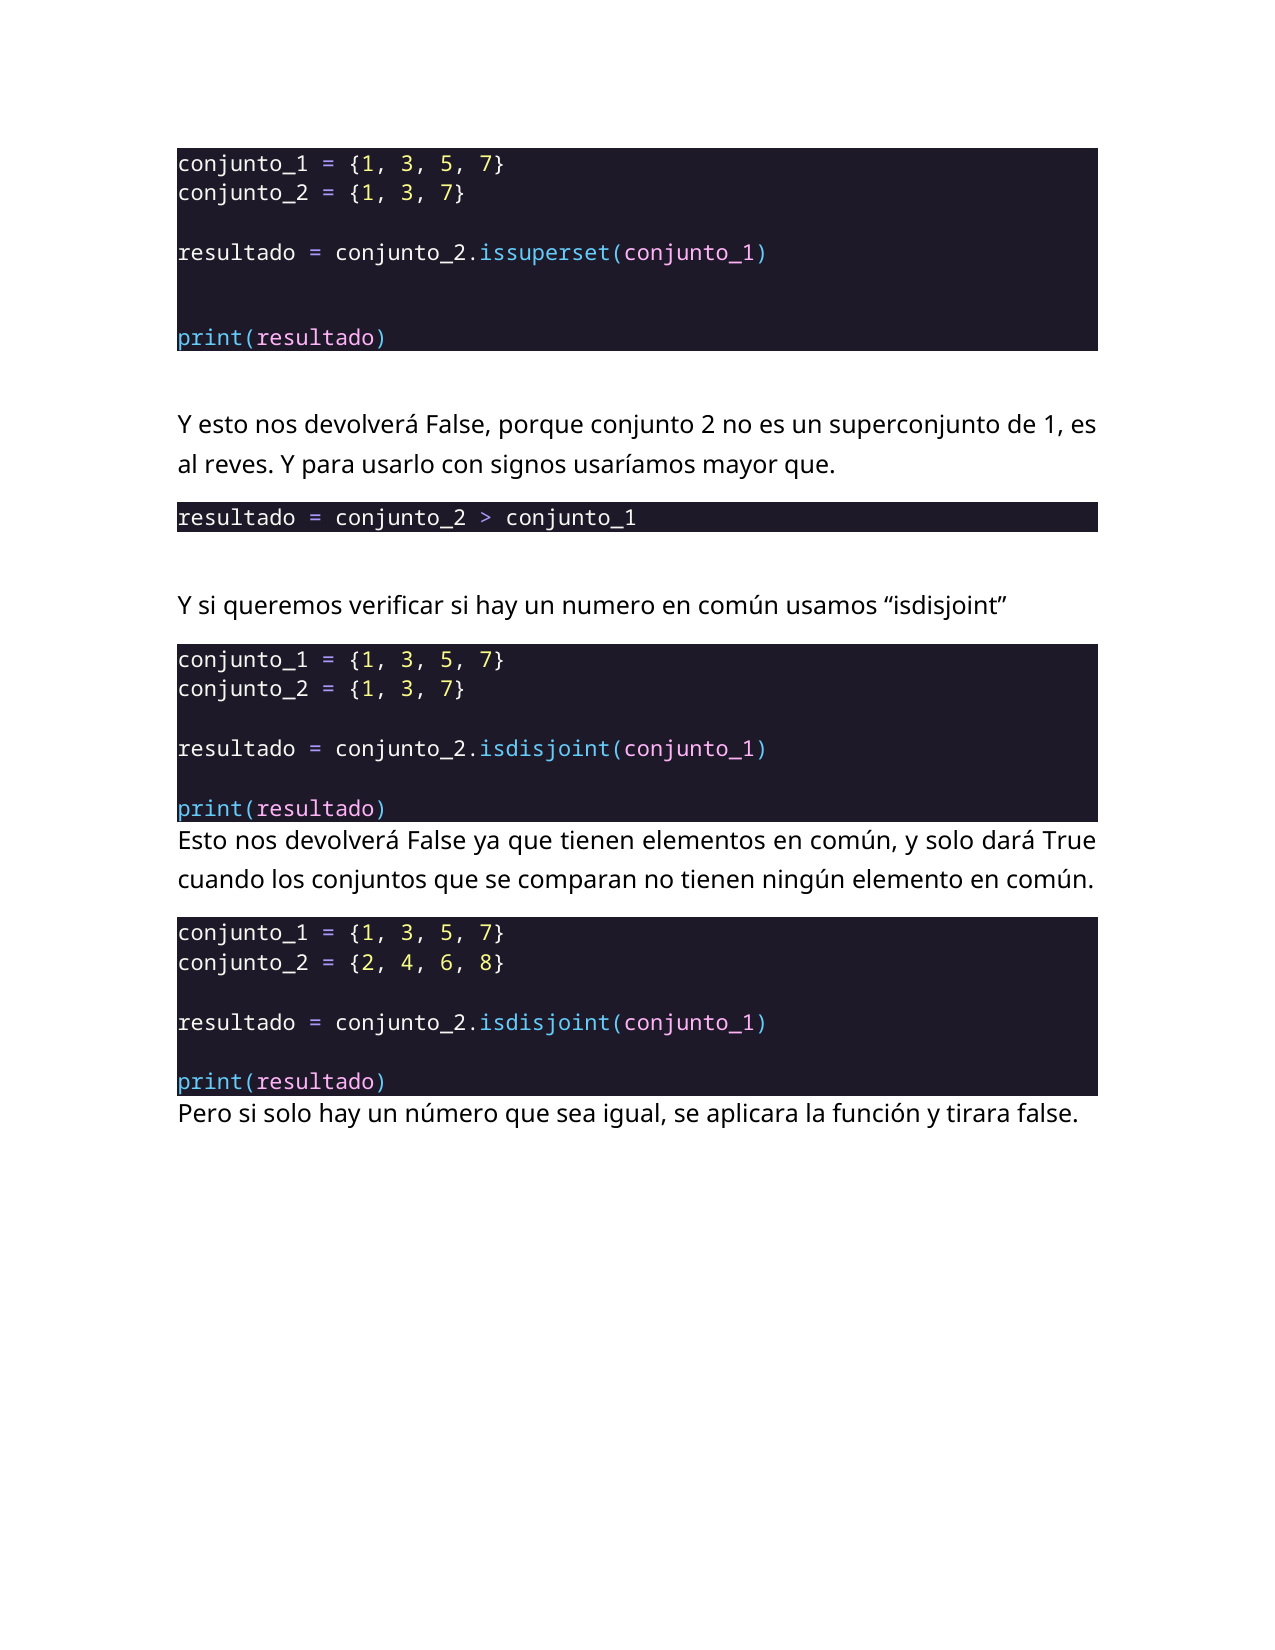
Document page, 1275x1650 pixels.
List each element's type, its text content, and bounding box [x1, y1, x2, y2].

text conjunto_2 = {1, 3, 7} [177, 177, 1098, 207]
text resultado = conjunto_2 > conjunto_1 [177, 502, 1098, 532]
text conjunto_1 = {1, 3, 5, 7} [177, 148, 1098, 177]
text resultado = conjunto_2.isdisjoint(conjunto_1) [177, 1007, 1098, 1037]
text resultado = conjunto_2.issuperset(conjunto_1) [177, 237, 1098, 267]
text resultado = conjunto_2.isdisjoint(conjunto_1) [177, 733, 1098, 763]
text Pero si solo hay un número que sea igual, se aplicara la función y tirara false. [177, 1096, 1098, 1130]
text print(resultado) [177, 1066, 1098, 1096]
text conjunto_2 = {2, 4, 6, 8} [177, 947, 1098, 977]
text conjunto_1 = {1, 3, 5, 7} [177, 644, 1098, 673]
text Y si queremos verificar si hay un numero en común usamos “isdisjoint” [177, 588, 1098, 622]
text print(resultado) [177, 793, 1098, 822]
text conjunto_2 = {1, 3, 7} [177, 673, 1098, 703]
text Esto nos devolverá False ya que tienen elementos en común, y solo dará True cuando los conjuntos que se comparan no tienen ningún elemento en común. [177, 822, 1098, 896]
text conjunto_1 = {1, 3, 5, 7} [177, 917, 1098, 947]
text print(resultado) [177, 322, 1098, 351]
text Y esto nos devolverá False, porque conjunto 2 no es un superconjunto de 1, es al reves. Y para usarlo con signos usaríamos mayor que. [177, 407, 1098, 480]
